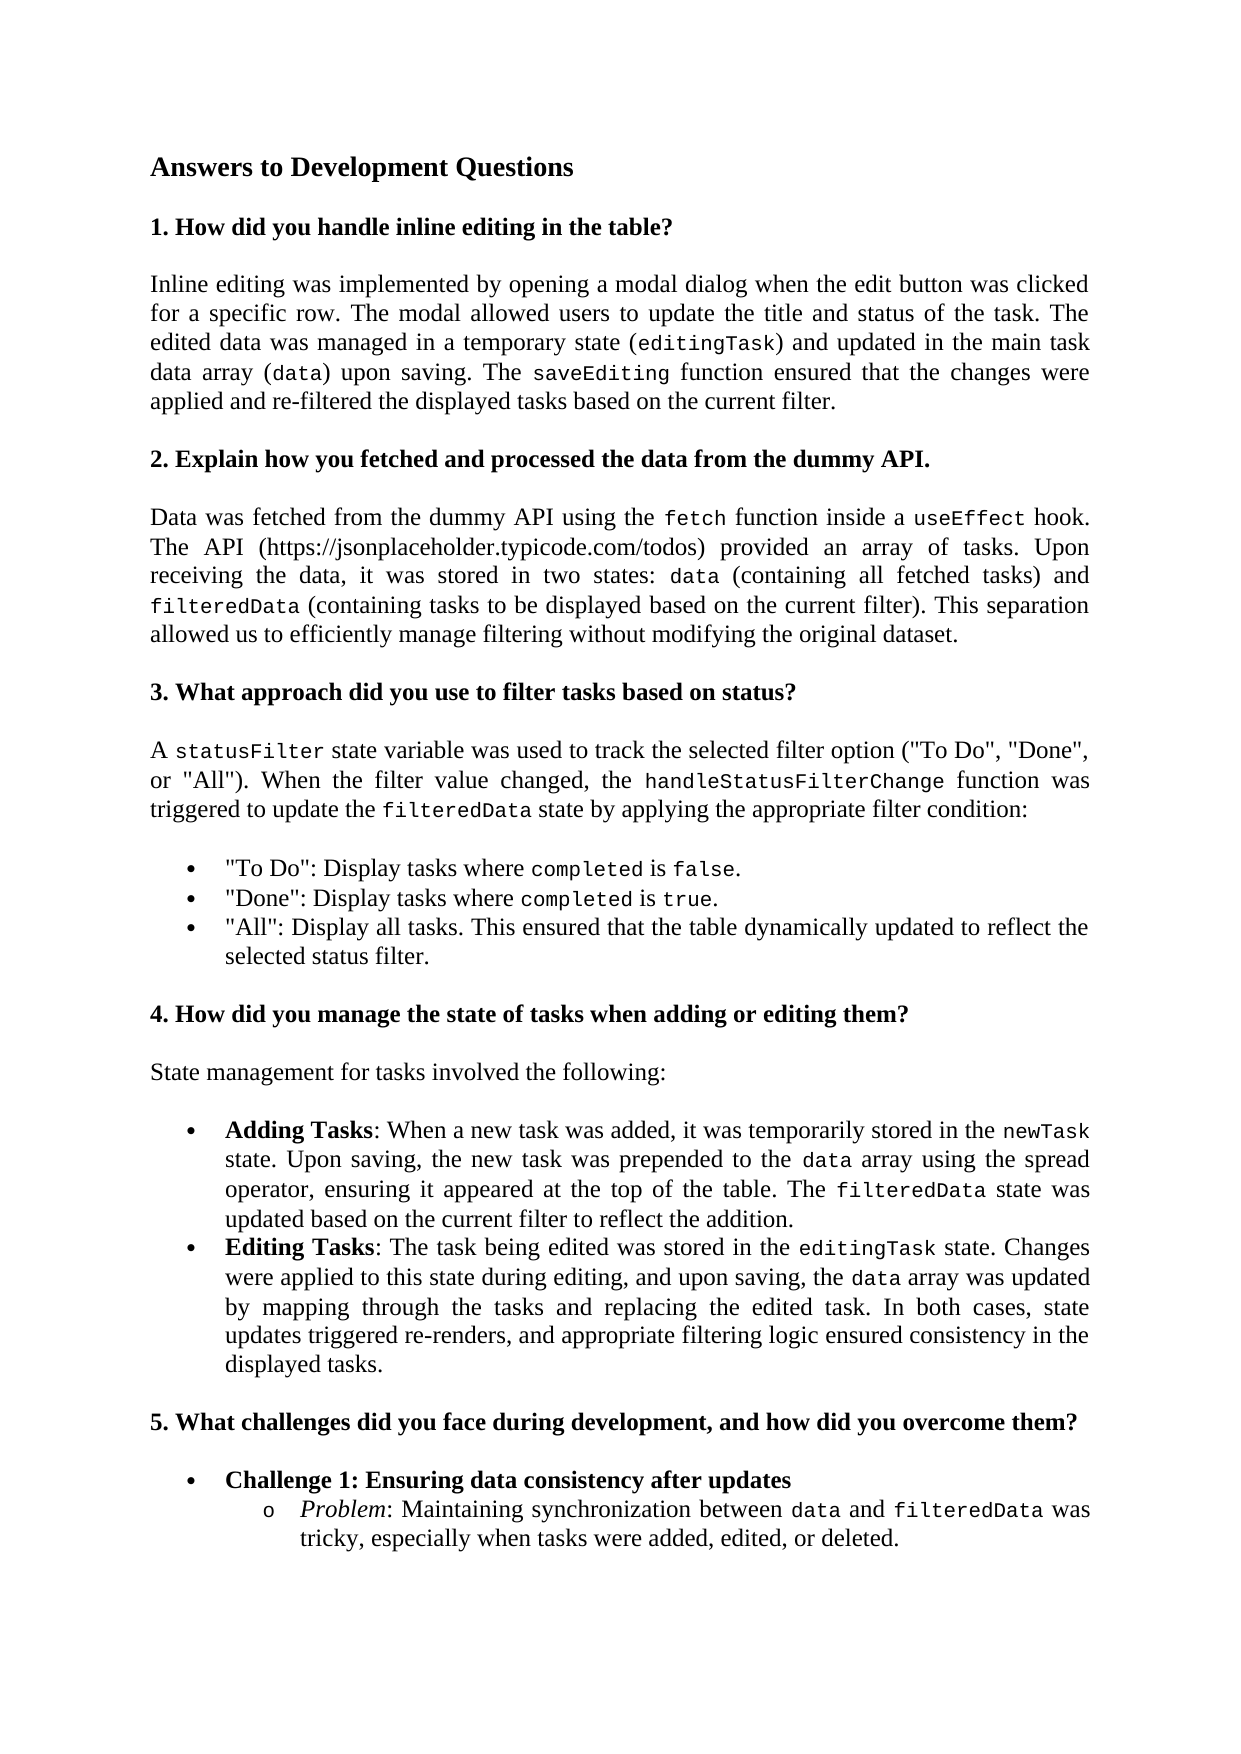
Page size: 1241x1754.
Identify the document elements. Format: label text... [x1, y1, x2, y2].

text A statusFilter state variable was used to track the selected filter option ("To Do", "Done", or "All"). When the filter value changed, the handleStatusFilterChange function was triggered to update the filteredData state by applying the appropriate filter condition: [150, 735, 1090, 824]
list Adding Tasks: When a new task was added, it was temporarily stored in the newTask state. Upon saving, the new task was prepended to the data array using the spread operator, ensuring it appeared at the top of the table. The filteredData state was updated based on the current filter to reflect the addition. [187, 1115, 1090, 1232]
list Editing Tasks: The task being edited was stored in the editingTask state. Changes were applied to this state during editing, and upon saving, the data array was updated by mapping through the tasks and replacing the edited task. In both cases, state updates triggered re-renders, and appropriate filtering logic ensured consistency in the displayed tasks. [187, 1232, 1090, 1378]
text State management for tasks involved the following: [150, 1057, 1090, 1086]
text 1. How did you handle inline editing in the table? [150, 212, 1090, 240]
list "To Do": Display tasks where completed is false. [187, 853, 1090, 883]
list Problem: Maintaining synchronization between data and filteredData was tricky, especially when tasks were added, edited, or deleted. [262, 1494, 1090, 1552]
text 4. How did you manage the state of tasks when adding or editing them? [150, 999, 1090, 1028]
text Data was fetched from the dummy API using the fetch function inside a useEffect hook. The API (https://jsonplaceholder.typicode.com/todos) provided an array of tasks. Upon receiving the data, it was stored in two states: data (containing all fetched tasks) and filteredData (containing tasks to be displayed based on the current filter). This separation allowed us to efficiently manage filtering without modifying the original dataset. [150, 502, 1090, 648]
text Inline editing was implemented by opening a modal dialog when the edit button was clicked for a specific row. The modal allowed users to update the title and status of the task. The edited data was managed in a temporary state (editingTask) and updated in the main task data array (data) upon saving. The saveEditing function ensured that the changes were applied and re-filtered the displayed tasks based on the current filter. [150, 269, 1090, 415]
text 2. Explain how you fetched and processed the data from the dummy API. [150, 444, 1090, 473]
text 3. What approach did you use to filter tasks based on status? [150, 677, 1090, 706]
text Answers to Development Questions [150, 150, 1090, 182]
text 5. What challenges did you face during development, and how did you overcome them? [150, 1407, 1090, 1436]
list Challenge 1: Ensuring data consistency after updates [187, 1465, 1090, 1494]
list "Done": Display tasks where completed is true. [187, 883, 1090, 912]
list "All": Display all tasks. This ensured that the table dynamically updated to reflect the selected status filter. [187, 912, 1090, 970]
